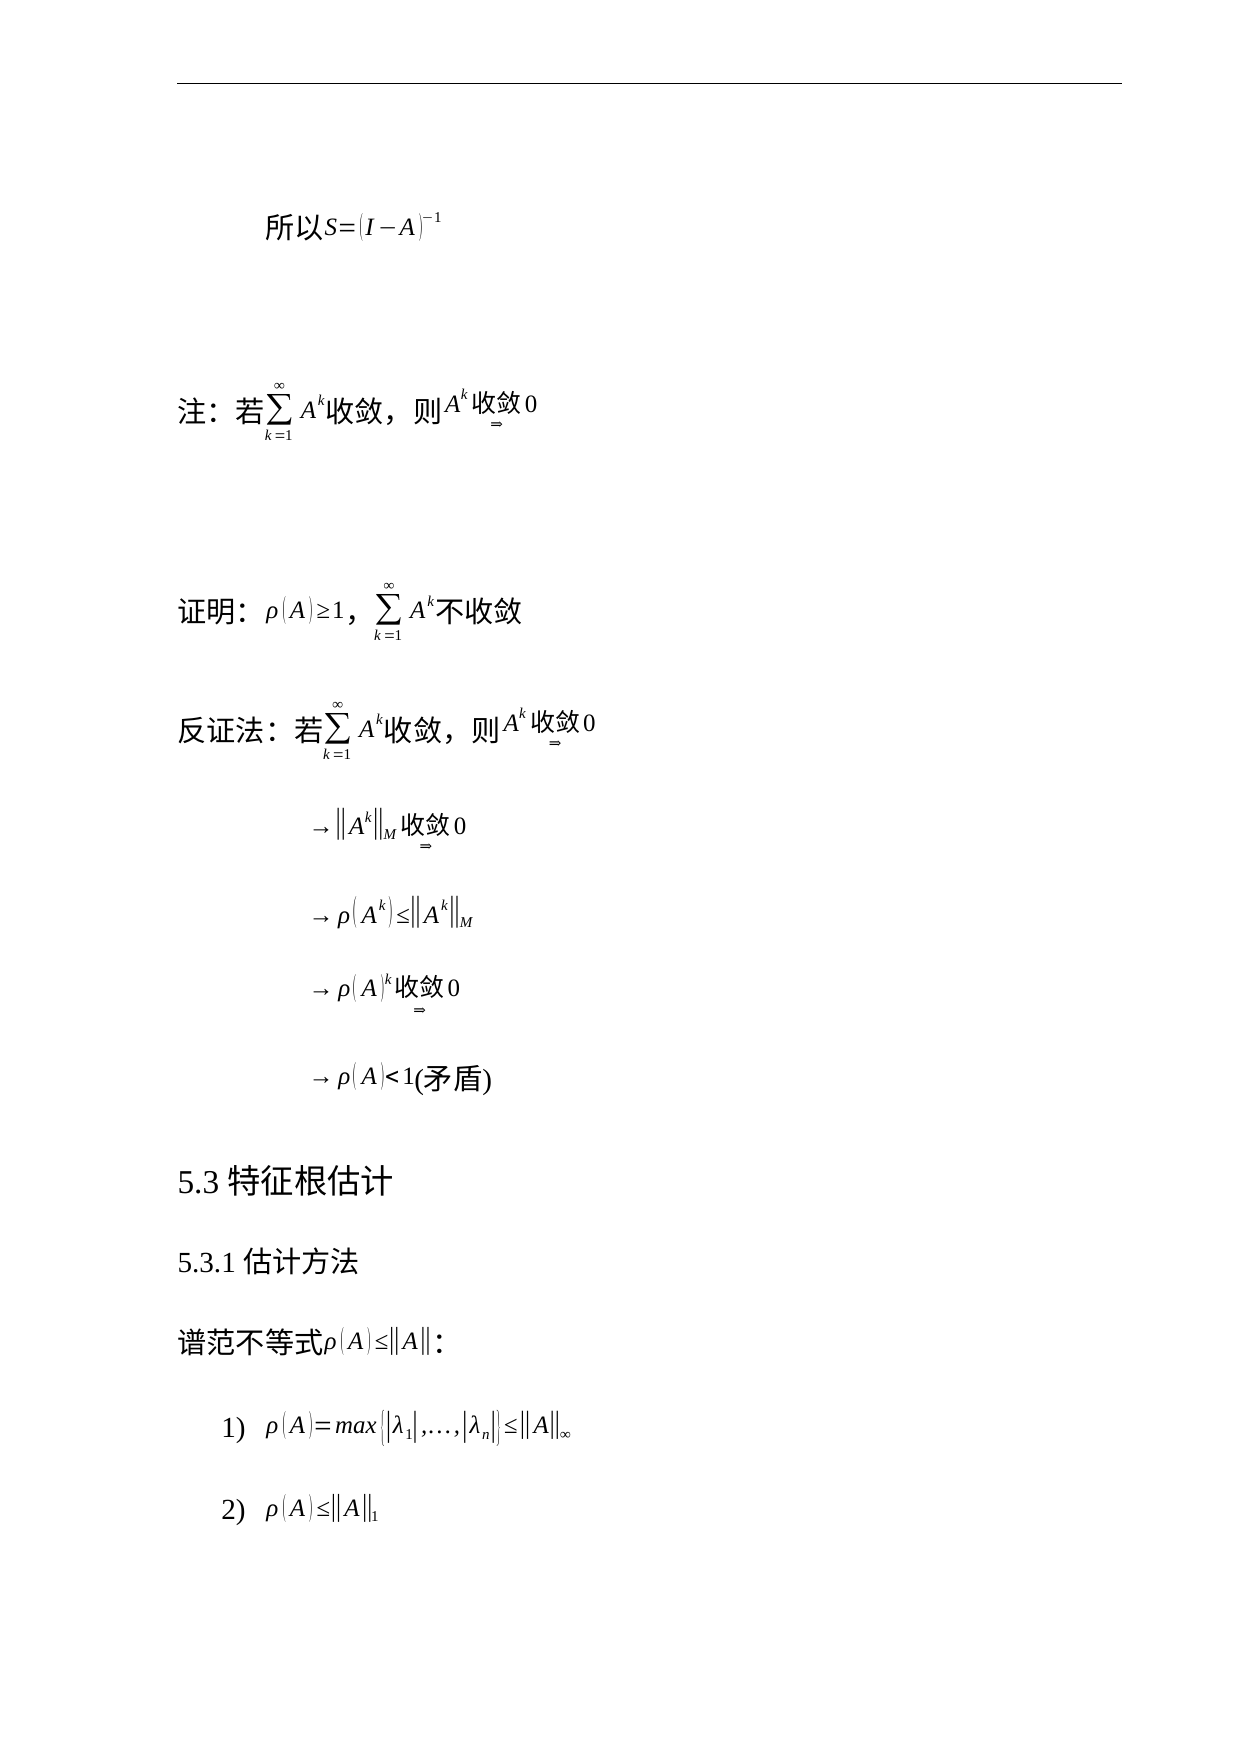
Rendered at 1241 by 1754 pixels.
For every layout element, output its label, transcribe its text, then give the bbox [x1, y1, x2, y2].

text 反证法：若收敛，则 [177, 680, 1122, 777]
text 证明：，不收敛 [177, 561, 1122, 659]
text 注：若收敛，则 [177, 361, 1122, 458]
text 谱范不等式： [177, 1309, 1122, 1374]
text 所以 [177, 193, 1122, 258]
text (矛盾) [177, 1044, 1122, 1109]
subtitle 特征根估计 [177, 1146, 1122, 1211]
subtitle 估计方法 [177, 1227, 1122, 1292]
